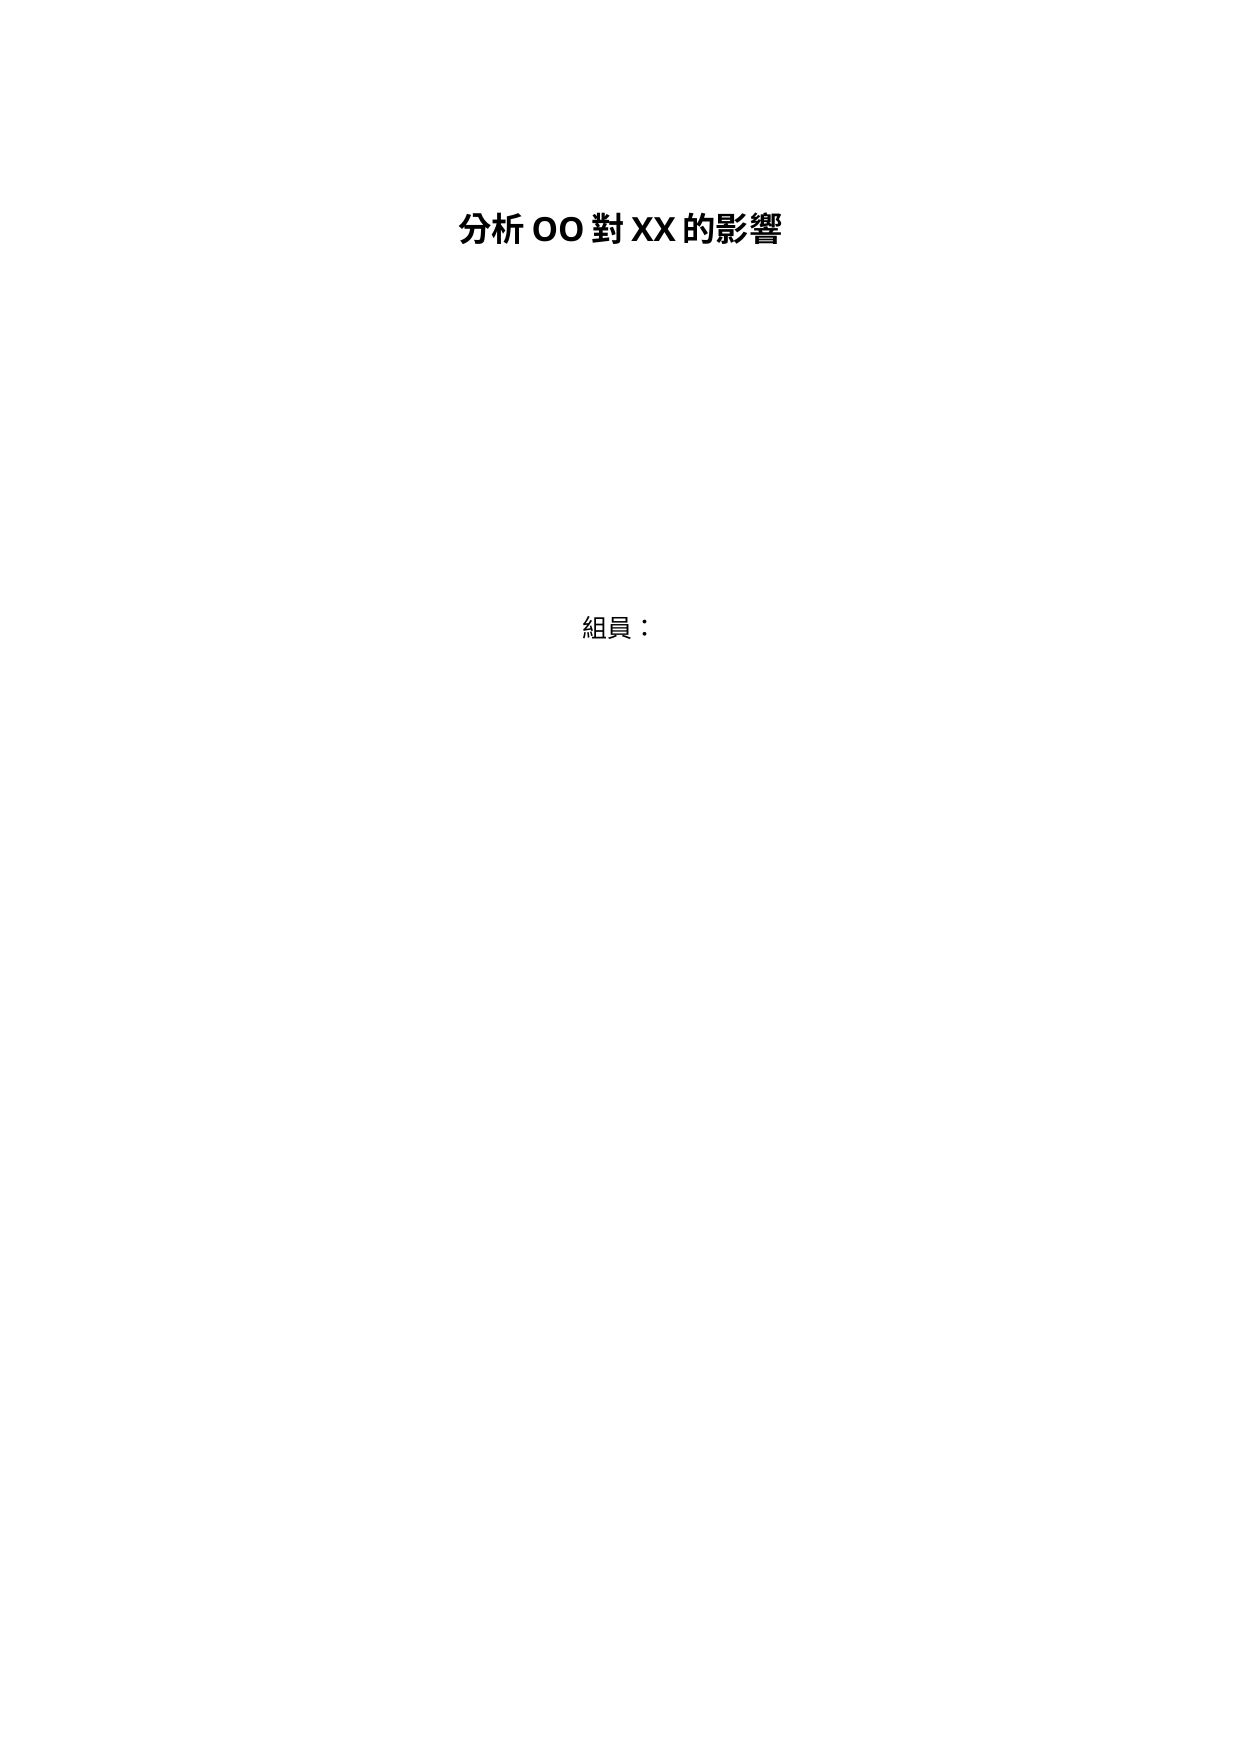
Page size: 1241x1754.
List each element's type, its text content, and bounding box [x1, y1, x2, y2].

text 組員： [187, 608, 1053, 646]
title 分析OO對XX的影響 [187, 189, 1053, 264]
